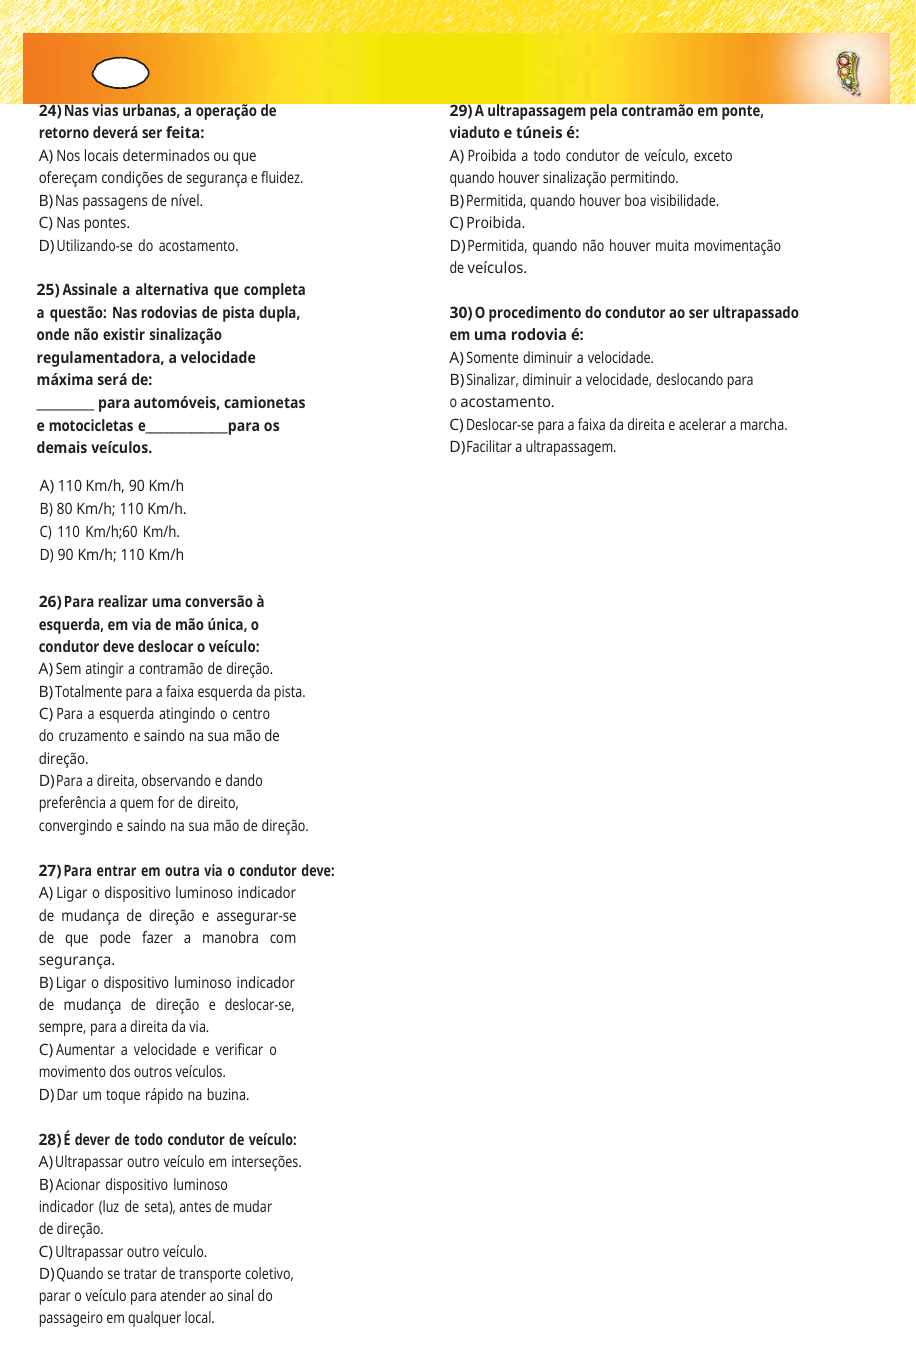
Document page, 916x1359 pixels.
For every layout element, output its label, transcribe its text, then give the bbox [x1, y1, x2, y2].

list Ultrapassar outro veículo. [38, 1240, 421, 1262]
list Sem atingir a contramão de direção. [38, 658, 421, 679]
list Nas passagens de nível. [38, 189, 421, 211]
subtitle O procedimento do condutor ao ser ultrapassado em uma rodovia é: [449, 302, 801, 345]
subtitle A ultrapassagem pela contramão em ponte, viaduto e túneis é: [449, 100, 796, 143]
subtitle Para realizar uma conversão à esquerda, em via de mão única, o condutor deve deslocar o veículo: [38, 591, 307, 657]
list Quando se tratar de transporte coletivo, parar o veículo para atender ao sinal do passageiro em qualquer local. [38, 1263, 298, 1328]
list Somente diminuir a velocidade. [449, 347, 911, 368]
list Permitida, quando não houver muita movimentação de veículos. [449, 234, 789, 278]
list Acionar dispositivo luminoso indicador (luz de seta), antes de mudar de direção. [38, 1173, 285, 1239]
picture [0, 0, 916, 104]
list Proibida a todo condutor de veículo, exceto quando houver sinalização permitindo. [449, 145, 774, 188]
list Permitida, quando houver boa visibilidade. [449, 189, 911, 211]
list Totalmente para a faixa esquerda da pista. [38, 681, 421, 702]
list Utilizando-se do acostamento. [38, 234, 421, 256]
list Para a esquerda atingindo o centro do cruzamento e saindo na sua mão de direção. [38, 703, 285, 769]
list Sinalizar, diminuir a velocidade, deslocando para o acostamento. [449, 369, 759, 412]
subtitle É dever de todo condutor de veículo: [38, 1128, 421, 1150]
subtitle Nas vias urbanas, a operação de retorno deverá ser feita: [38, 100, 307, 143]
list Ultrapassar outro veículo em interseções. [38, 1151, 421, 1172]
subtitle Assinale a alternativa que completa a questão: Nas rodovias de pista dupla, onde não existir sinalização regulamentadora, a velocidade máxima será de: [36, 279, 313, 390]
list Proibida. [449, 212, 911, 233]
list Ligar o dispositivo luminoso indicador de mudança de direção e assegurar-se de que pode fazer a manobra com segurança. [38, 882, 297, 970]
list Ligar o dispositivo luminoso indicador de mudança de direção e deslocar-se, sempre, para a direita da via. [38, 972, 295, 1037]
text C) 110 Km/h;60 Km/h. [39, 521, 421, 542]
list 110 Km/h, 90 Km/h [39, 475, 421, 496]
list Deslocar-se para a faixa da direita e acelerar a marcha. [449, 414, 911, 435]
list Para a direita, observando e dando preferência a quem for de direito, convergindo e saindo na sua mão de direção. [38, 770, 313, 836]
text B) 80 Km/h; 110 Km/h. [39, 498, 421, 519]
list Nas pontes. [38, 212, 421, 233]
list Aumentar a velocidade e verificar o movimento dos outros veículos. [38, 1038, 277, 1082]
subtitle Para entrar em outra via o condutor deve: [38, 860, 421, 881]
text __________ para automóveis, camionetas e motocicletas e para os demais veículos. [36, 392, 309, 458]
list Facilitar a ultrapassagem. [449, 436, 911, 457]
text D) 90 Km/h; 110 Km/h [39, 543, 421, 565]
list Dar um toque rápido na buzina. [38, 1083, 421, 1104]
list Nos locais determinados ou que ofereçam condições de segurança e fluidez. [38, 145, 309, 188]
